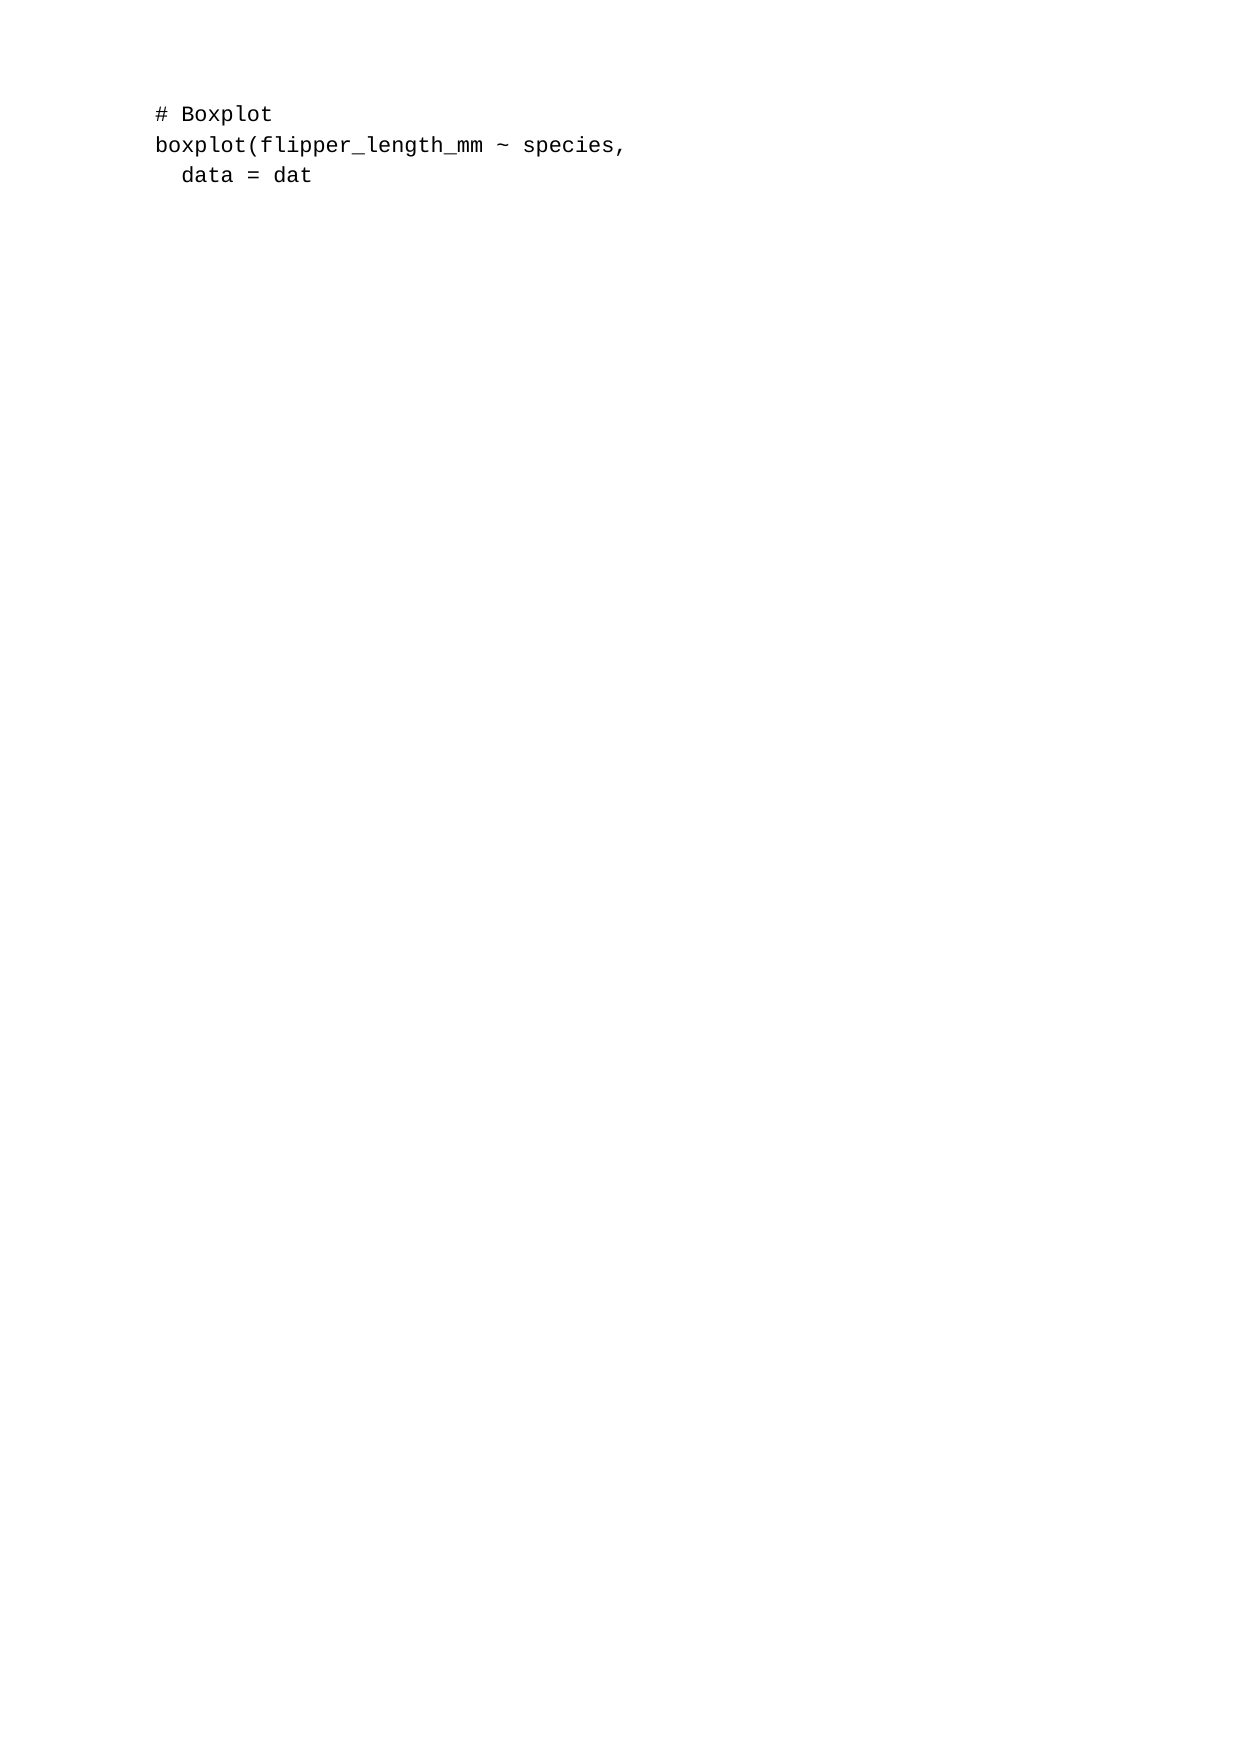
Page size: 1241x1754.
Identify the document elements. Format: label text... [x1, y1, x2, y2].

text # Boxplot [155, 103, 1098, 128]
text boxplot(flipper_length_mm ~ species, data = dat [155, 134, 629, 189]
